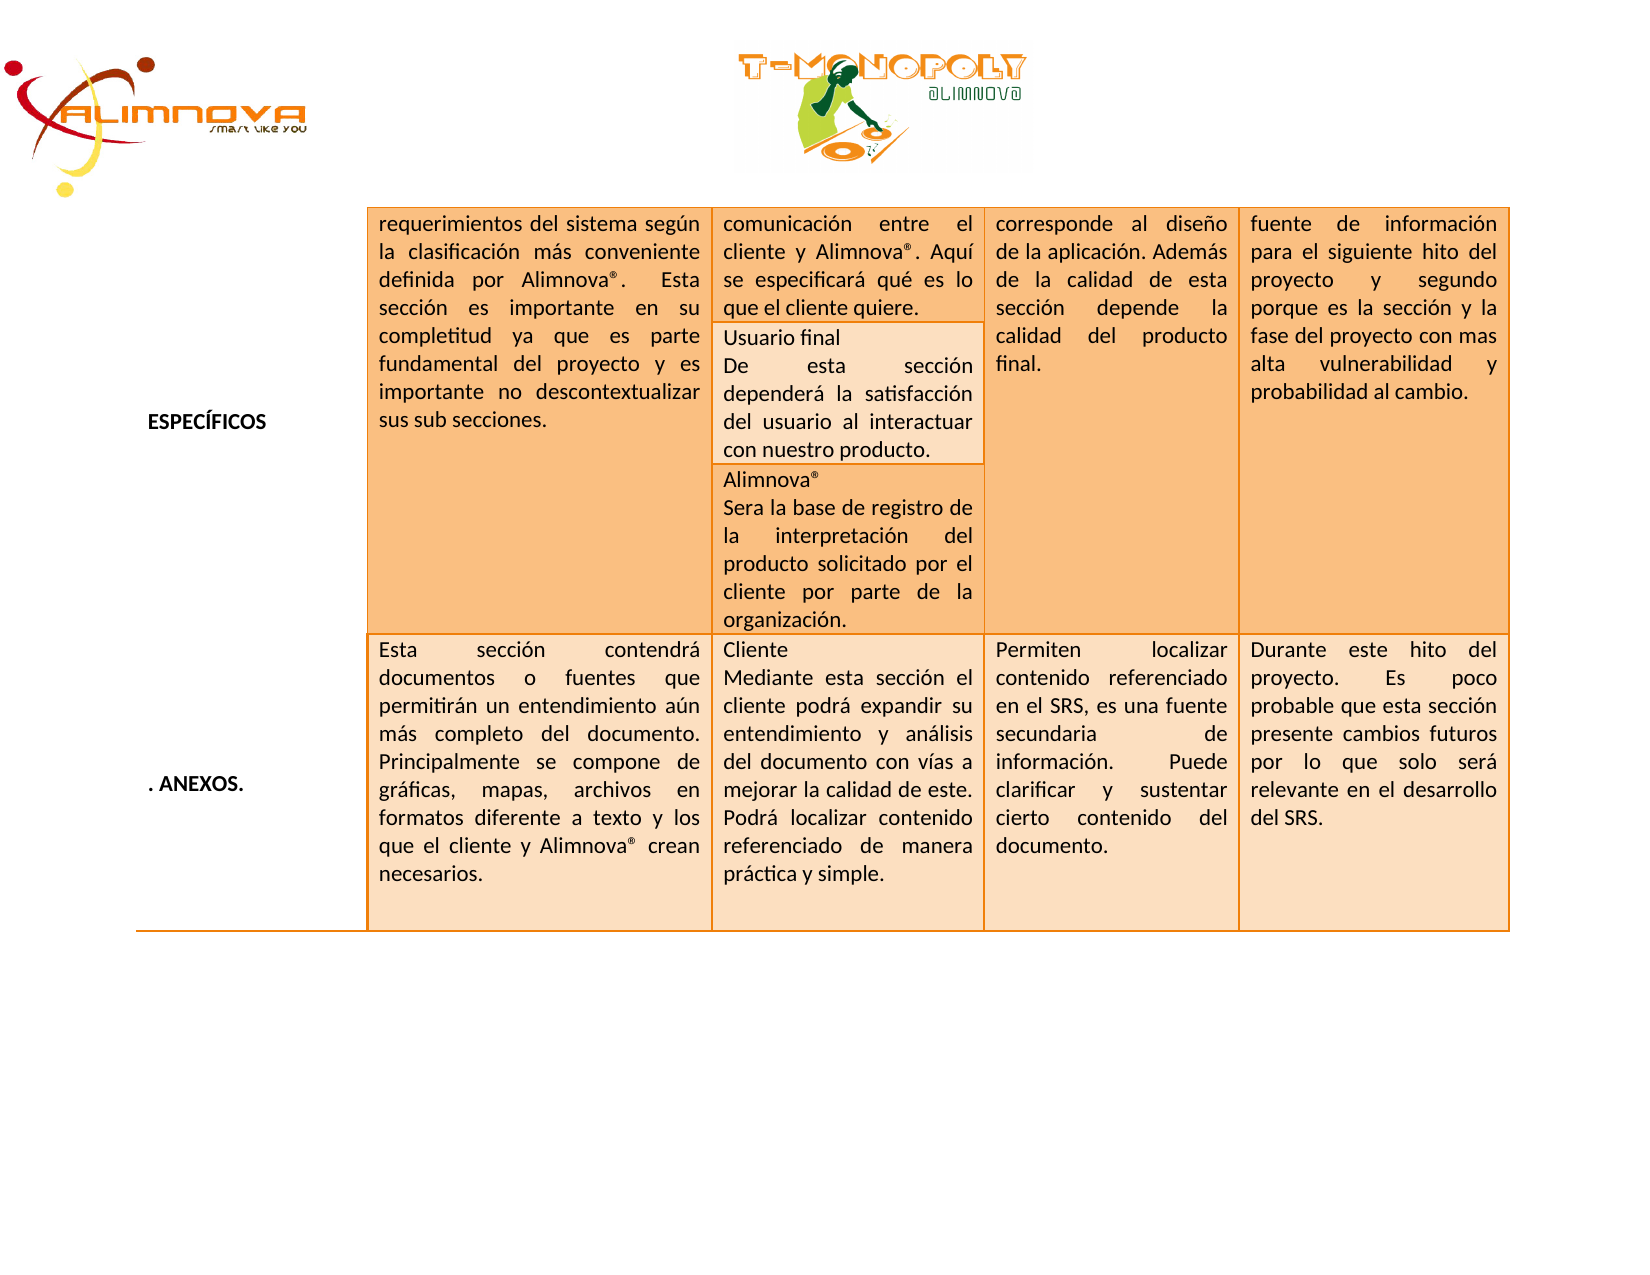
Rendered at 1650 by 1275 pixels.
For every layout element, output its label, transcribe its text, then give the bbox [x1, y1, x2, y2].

table_cell Cliente Mediante esta sección el cliente podrá expandir su entendimiento y análisis del documento con vías a mejorar la calidad de este. Podrá localizar contenido referenciado de manera práctica y simple. [713, 635, 983, 930]
picture [0, 55, 308, 199]
table_cell Usuario final De esta sección dependerá la satisfacción del usuario al interactuar con nuestro producto. [713, 323, 983, 463]
table_cell Cliente Será la representación primaria de la comunicación entre el cliente y Alimnova®. Aquí se especificará qué es lo que el cliente quiere. [713, 208, 984, 321]
table_cell Durante este hito del proyecto. Es poco probable que esta sección presente cambios futuros por lo que solo será relevante en el desarrollo del SRS. [1240, 635, 1508, 930]
table_cell Alimnova® Sera la base de registro de la interpretación del producto solicitado por el cliente por parte de la organización. [713, 465, 984, 633]
picture [733, 40, 1034, 173]
